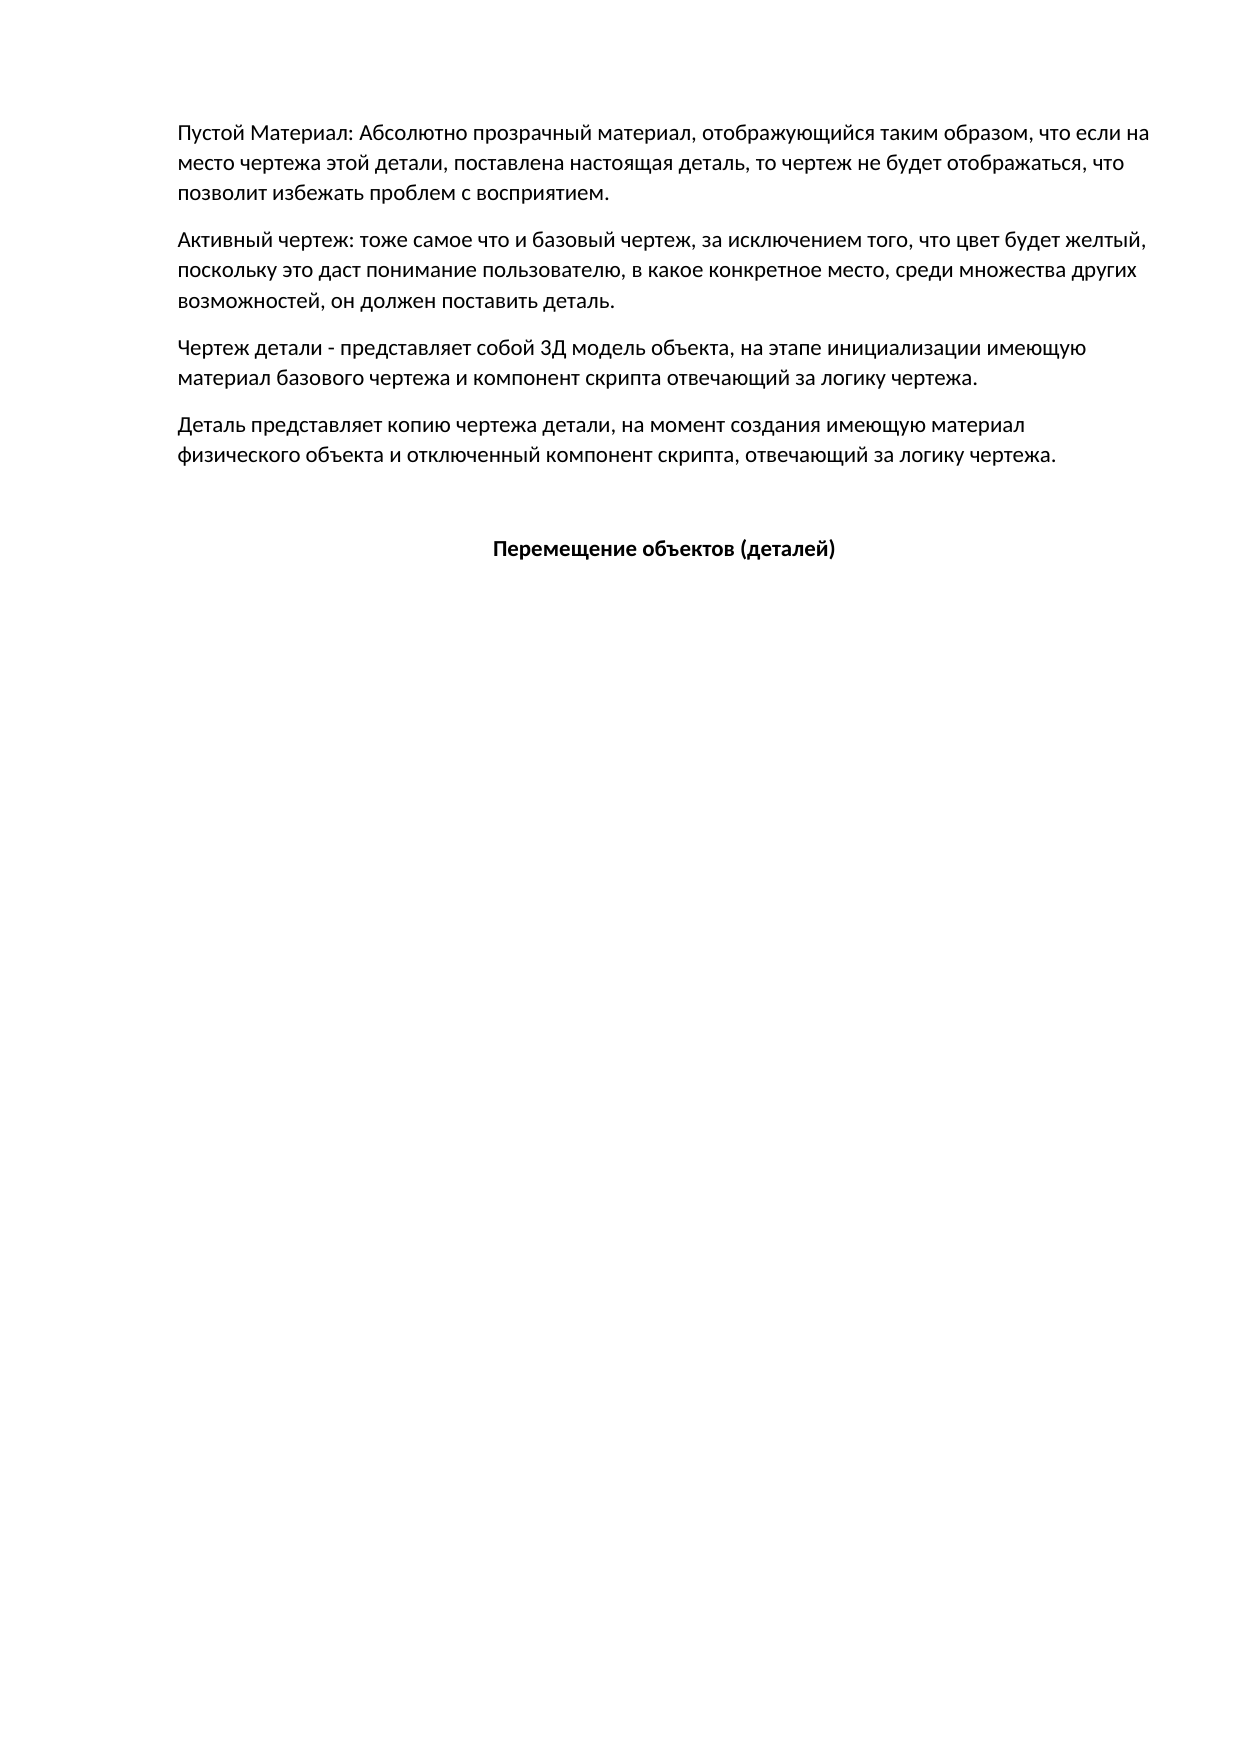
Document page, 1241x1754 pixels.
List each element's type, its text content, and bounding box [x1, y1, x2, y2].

text Чертеж детали - представляет собой 3Д модель объекта, на этапе инициализации имеющую материал базового чертежа и компонент скрипта отвечающий за логику чертежа. [177, 333, 1152, 391]
text Перемещение объектов (деталей) [177, 534, 1152, 562]
text Активный чертеж: тоже самое что и базовый чертеж, за исключением того, что цвет будет желтый, поскольку это даст понимание пользователю, в какое конкретное место, среди множества других возможностей, он должен поставить деталь. [177, 225, 1152, 314]
text Деталь представляет копию чертежа детали, на момент создания имеющую материал физического объекта и отключенный компонент скрипта, отвечающий за логику чертежа. [177, 410, 1152, 468]
text Пустой Материал: Абсолютно прозрачный материал, отображующийся таким образом, что если на место чертежа этой детали, поставлена настоящая деталь, то чертеж не будет отображаться, что позволит избежать проблем с восприятием. [177, 118, 1152, 207]
